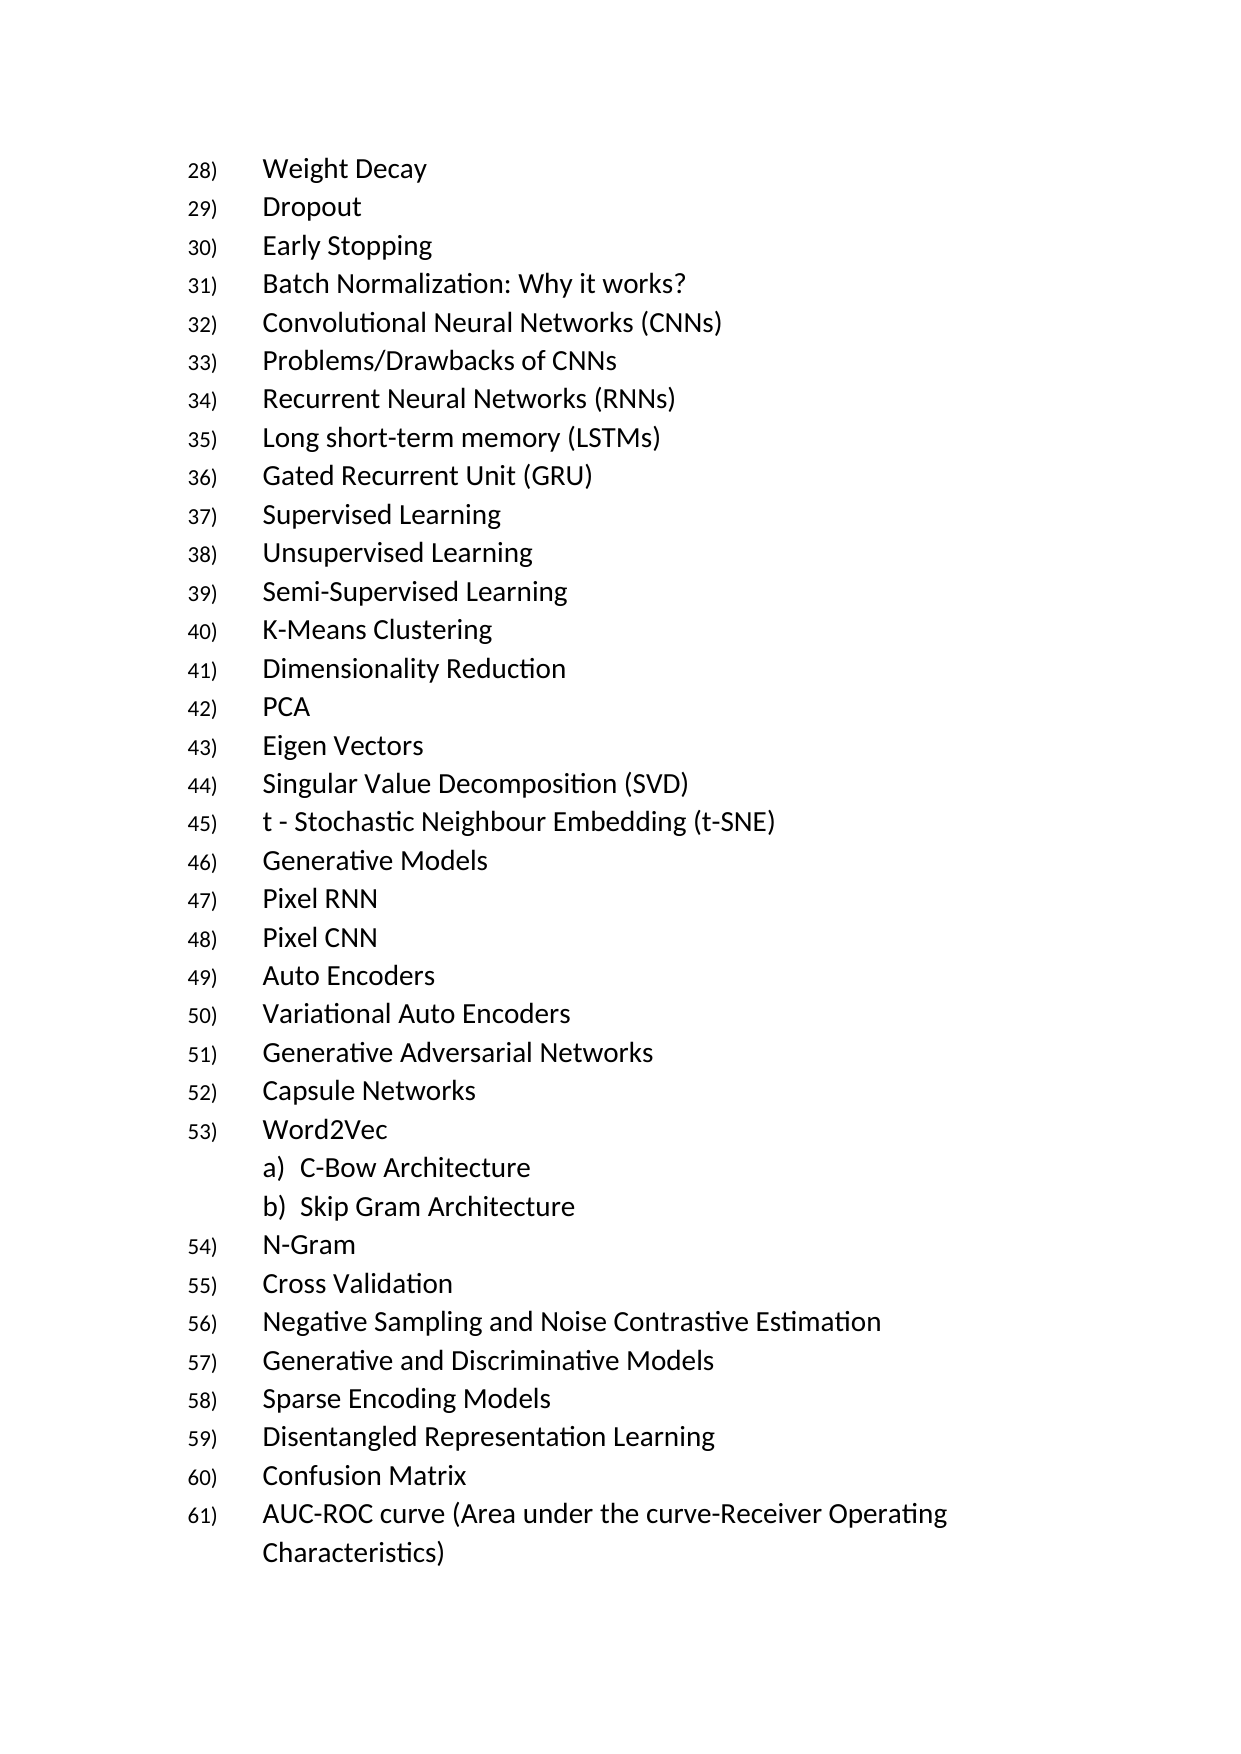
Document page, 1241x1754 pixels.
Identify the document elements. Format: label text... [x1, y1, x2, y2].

list Sparse Encoding Models [187, 1380, 1090, 1416]
list C-Bow Architecture [262, 1149, 1090, 1185]
list Cross Validation [187, 1265, 1090, 1300]
list Variational Auto Encoders [187, 996, 1090, 1031]
list Capsule Networks [187, 1072, 1090, 1108]
list Disentangled Representation Learning [187, 1418, 1090, 1454]
list Gated Recurrent Unit (GRU) [187, 457, 1090, 493]
list N-Gram [187, 1226, 1090, 1262]
list t - Stochastic Neighbour Embedding (t-SNE) [187, 803, 1090, 839]
list Negative Sampling and Noise Contrastive Estimation [187, 1303, 1090, 1339]
list Generative and Discriminative Models [187, 1342, 1090, 1377]
list Supervised Learning [187, 496, 1090, 532]
list AUC-ROC curve (Area under the curve-Receiver Operating Characteristics) [187, 1495, 1090, 1569]
list Auto Encoders [187, 957, 1090, 993]
list PCA [187, 688, 1090, 724]
list Semi-Supervised Learning [187, 573, 1090, 608]
list Problems/Drawbacks of CNNs [187, 342, 1090, 378]
list Generative Adversarial Networks [187, 1034, 1090, 1070]
list Long short-term memory (LSTMs) [187, 419, 1090, 455]
list Singular Value Decomposition (SVD) [187, 765, 1090, 801]
list Batch Normalization: Why it works? [187, 265, 1090, 301]
list Unsupervised Learning [187, 534, 1090, 570]
list Dropout [187, 188, 1090, 224]
list Confusion Matrix [187, 1457, 1090, 1492]
list Early Stopping [187, 227, 1090, 262]
list Dimensionality Reduction [187, 650, 1090, 685]
list Generative Models [187, 842, 1090, 877]
list K-Means Clustering [187, 611, 1090, 647]
list Pixel CNN [187, 919, 1090, 954]
list Recurrent Neural Networks (RNNs) [187, 381, 1090, 416]
list Skip Gram Architecture [262, 1188, 1090, 1223]
list Pixel RNN [187, 880, 1090, 916]
list Eigen Vectors [187, 727, 1090, 762]
list Word2Vec [187, 1111, 1090, 1147]
list Weight Decay [187, 150, 1090, 186]
list Convolutional Neural Networks (CNNs) [187, 304, 1090, 339]
